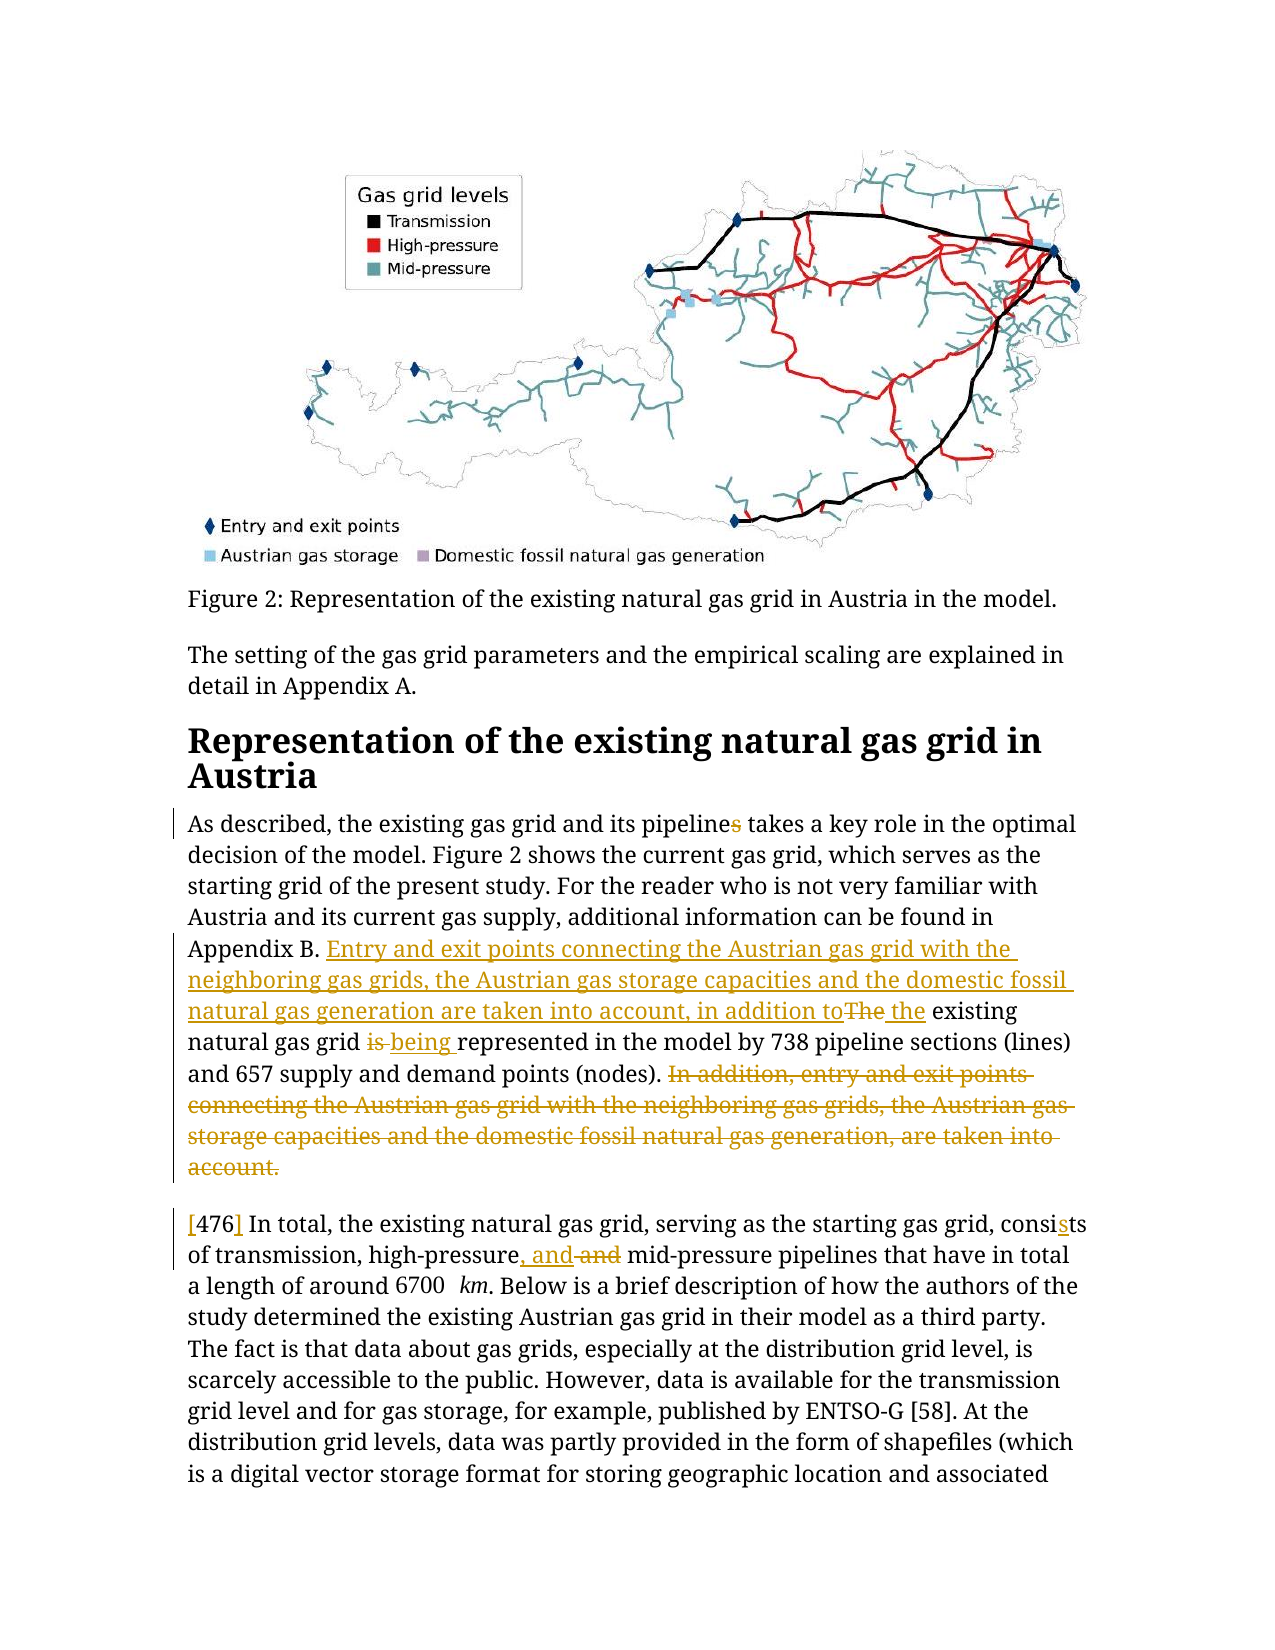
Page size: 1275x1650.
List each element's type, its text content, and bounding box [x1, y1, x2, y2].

text Figure 2: Representation of the existing natural gas grid in Austria in the model. [187, 582, 1087, 614]
picture [187, 150, 1088, 570]
text As described, the existing gas grid and its pipeline takes a key role in the optimal decision of the model. Figure 2 shows the current gas grid, which serves as the starting grid of the present study. For the reader who is not very familiar with Austria and its current gas supply, additional information can be found in Appendix B. existing natural gas grid represented in the model by 738 pipeline sections (lines) and 657 supply and demand points (nodes). [187, 807, 1087, 1182]
text Representation of the existing natural gas grid in Austria [187, 726, 1087, 795]
text The setting of the gas grid parameters and the empirical scaling are explained in detail in Appendix A. [187, 639, 1087, 701]
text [187, 1207, 1087, 1489]
